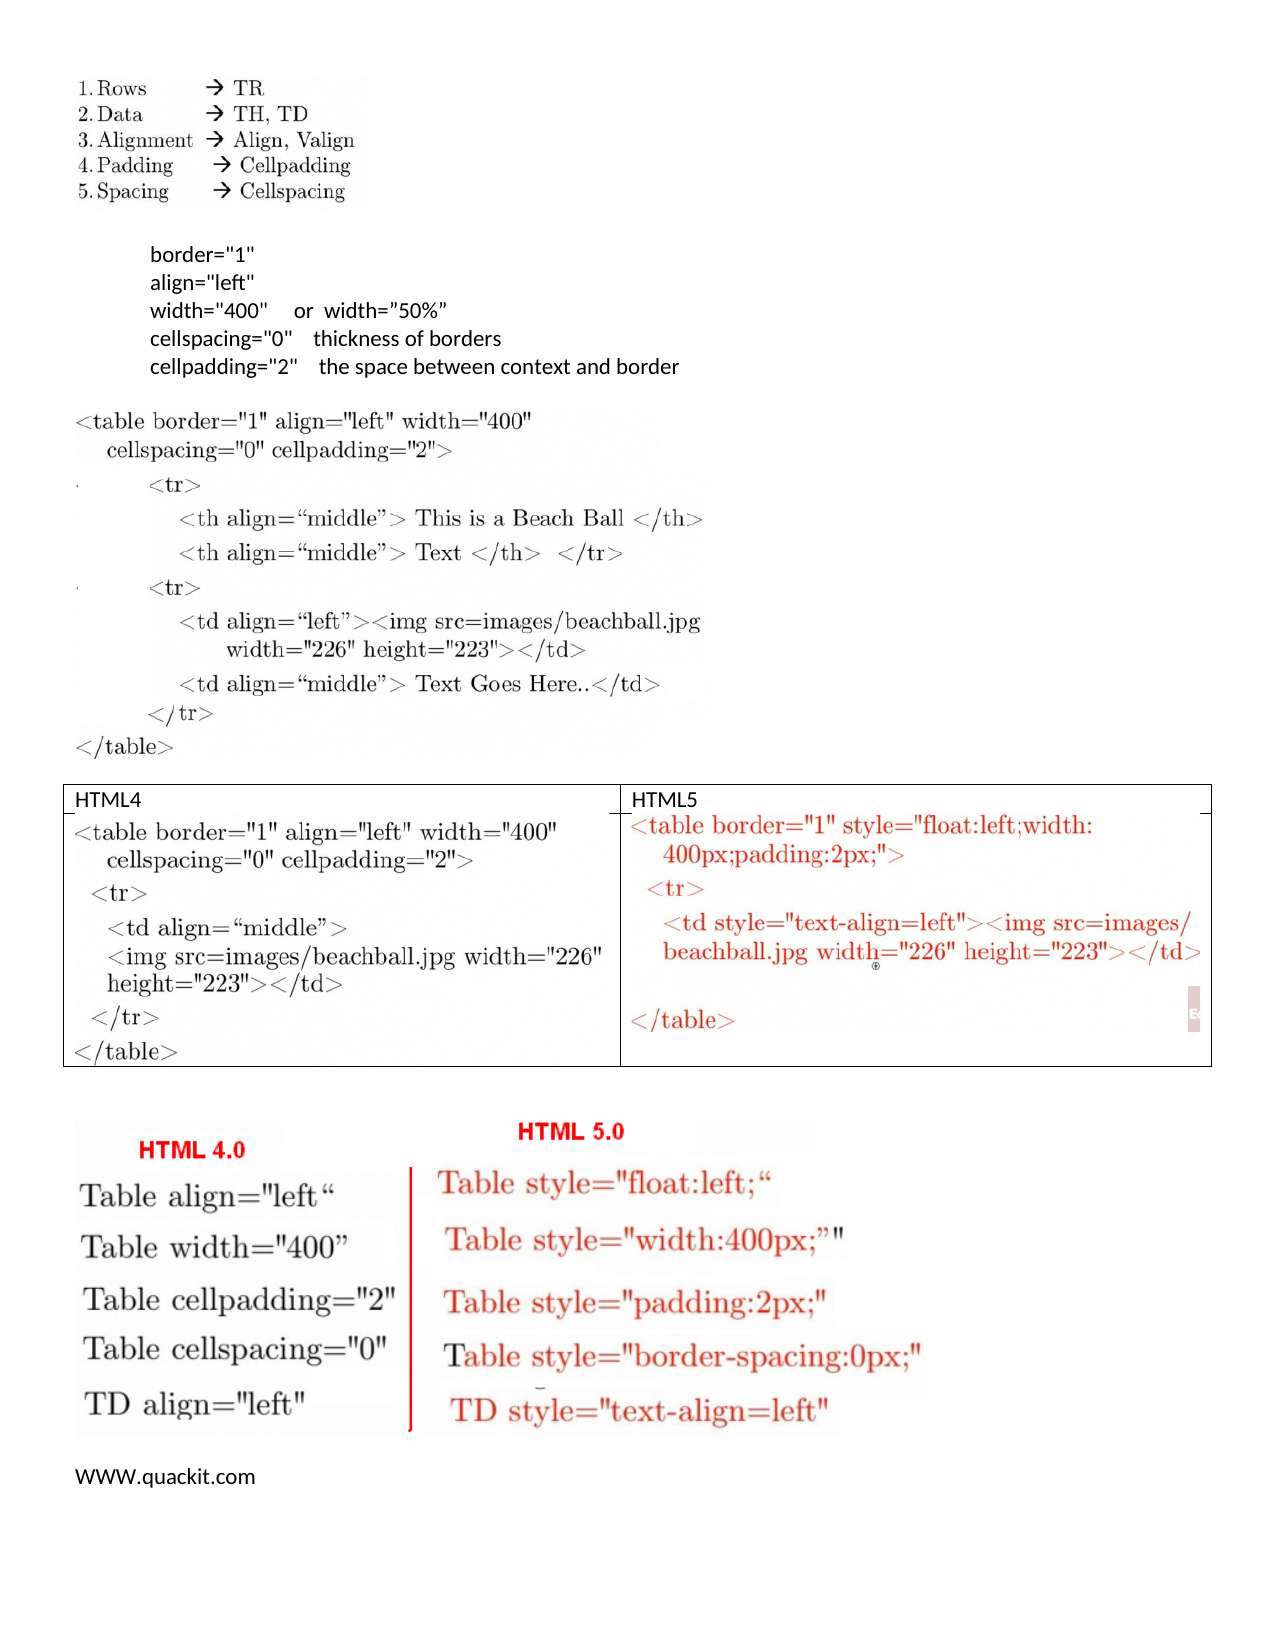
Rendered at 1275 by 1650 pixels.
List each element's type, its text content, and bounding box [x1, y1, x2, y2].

table_cell [610, 814, 620, 1066]
text cellspacing="0" thickness of borders [150, 324, 1200, 352]
text align="left" [150, 268, 1200, 296]
table_cell [621, 814, 1211, 1066]
picture [631, 813, 1201, 1032]
table_header HTML4 [64, 785, 620, 813]
text WWW.quackit.com [75, 1462, 1200, 1490]
text width="400" or width=”50%” [150, 296, 1200, 324]
picture [75, 813, 610, 1066]
picture [75, 408, 711, 759]
table_cell [64, 814, 75, 1066]
table_header HTML5 [621, 785, 1211, 813]
picture [75, 1119, 929, 1437]
text border="1" [150, 240, 1200, 268]
picture [75, 75, 374, 212]
text cellpadding="2" the space between context and border [150, 352, 1200, 380]
